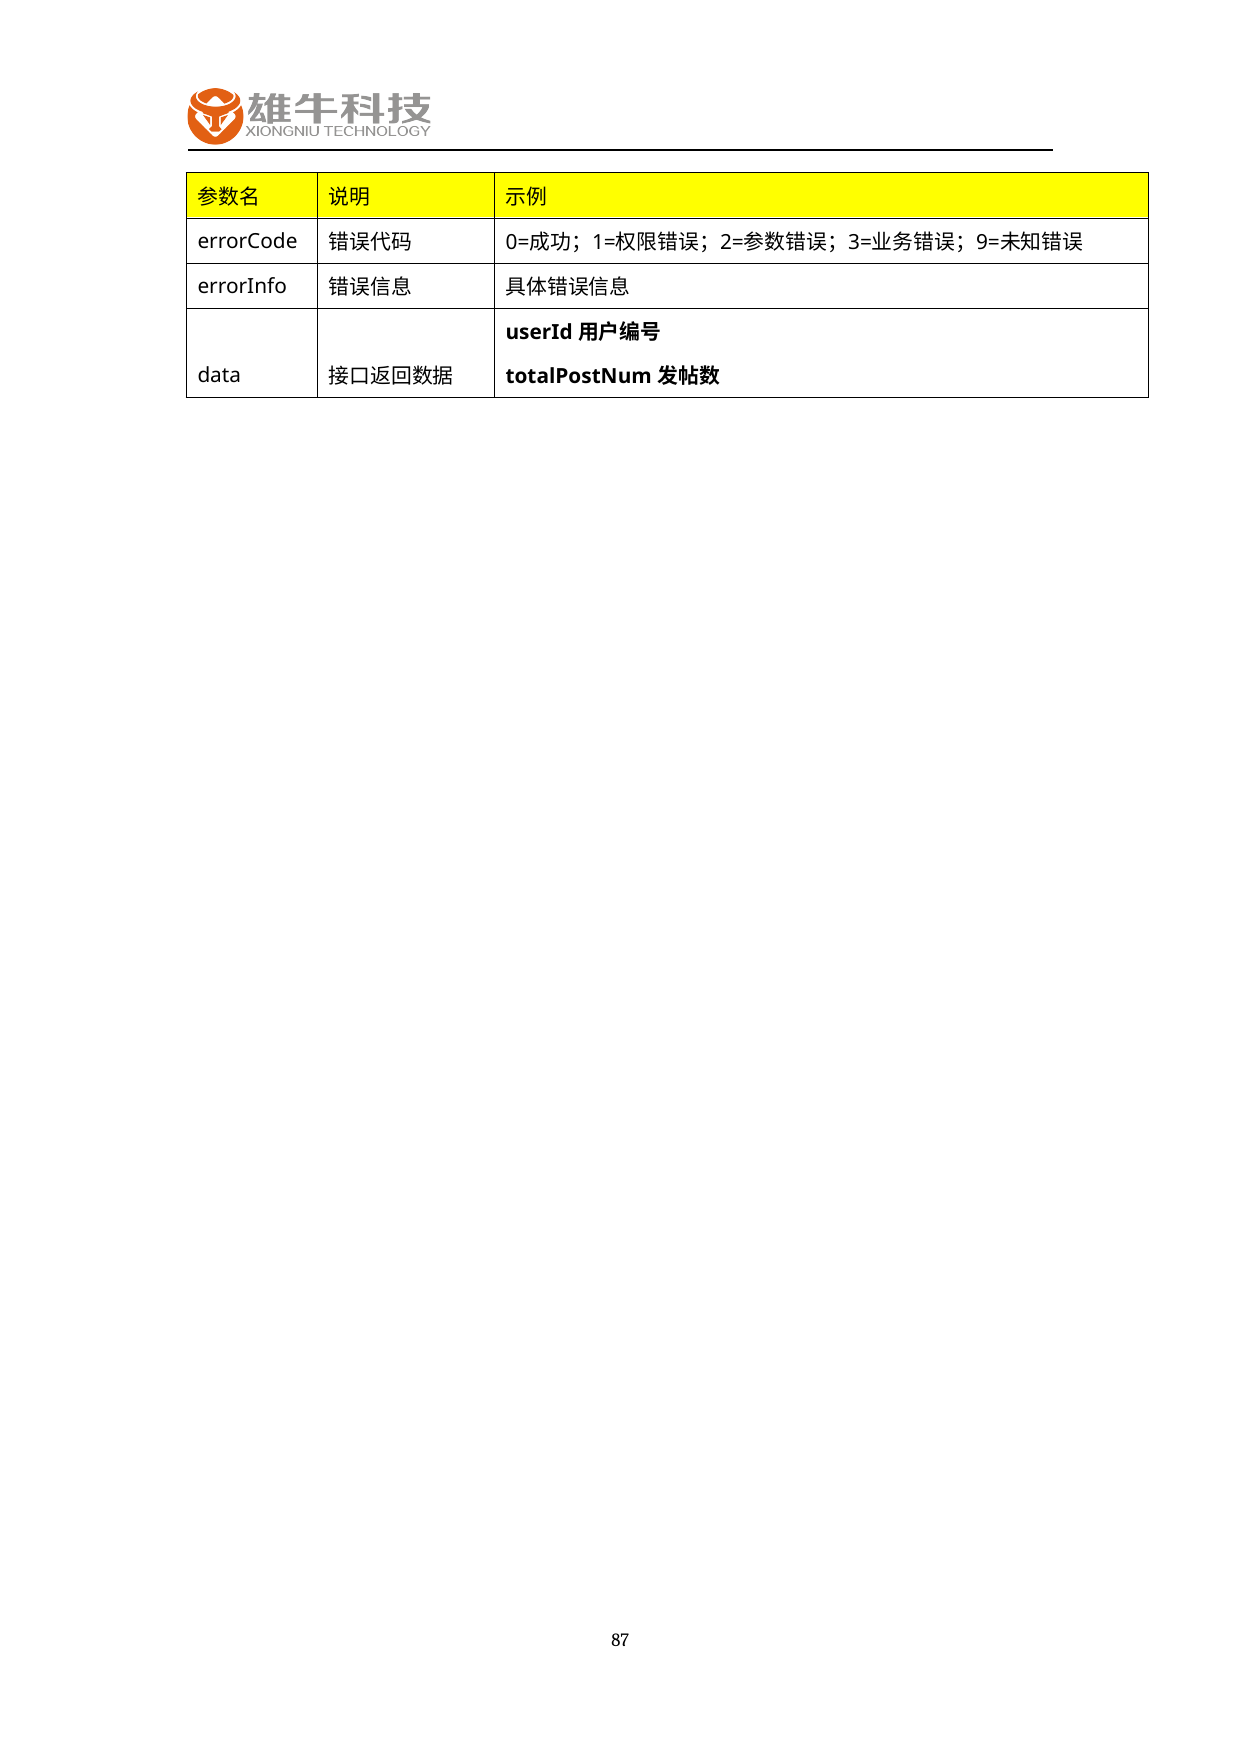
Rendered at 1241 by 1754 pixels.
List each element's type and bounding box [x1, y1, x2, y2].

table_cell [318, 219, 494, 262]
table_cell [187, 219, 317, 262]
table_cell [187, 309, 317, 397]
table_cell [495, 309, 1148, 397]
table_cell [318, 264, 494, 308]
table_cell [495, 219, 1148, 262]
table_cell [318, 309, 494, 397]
picture [187, 88, 433, 147]
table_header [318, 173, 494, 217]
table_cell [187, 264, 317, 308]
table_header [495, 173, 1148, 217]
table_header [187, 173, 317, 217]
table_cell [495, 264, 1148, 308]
